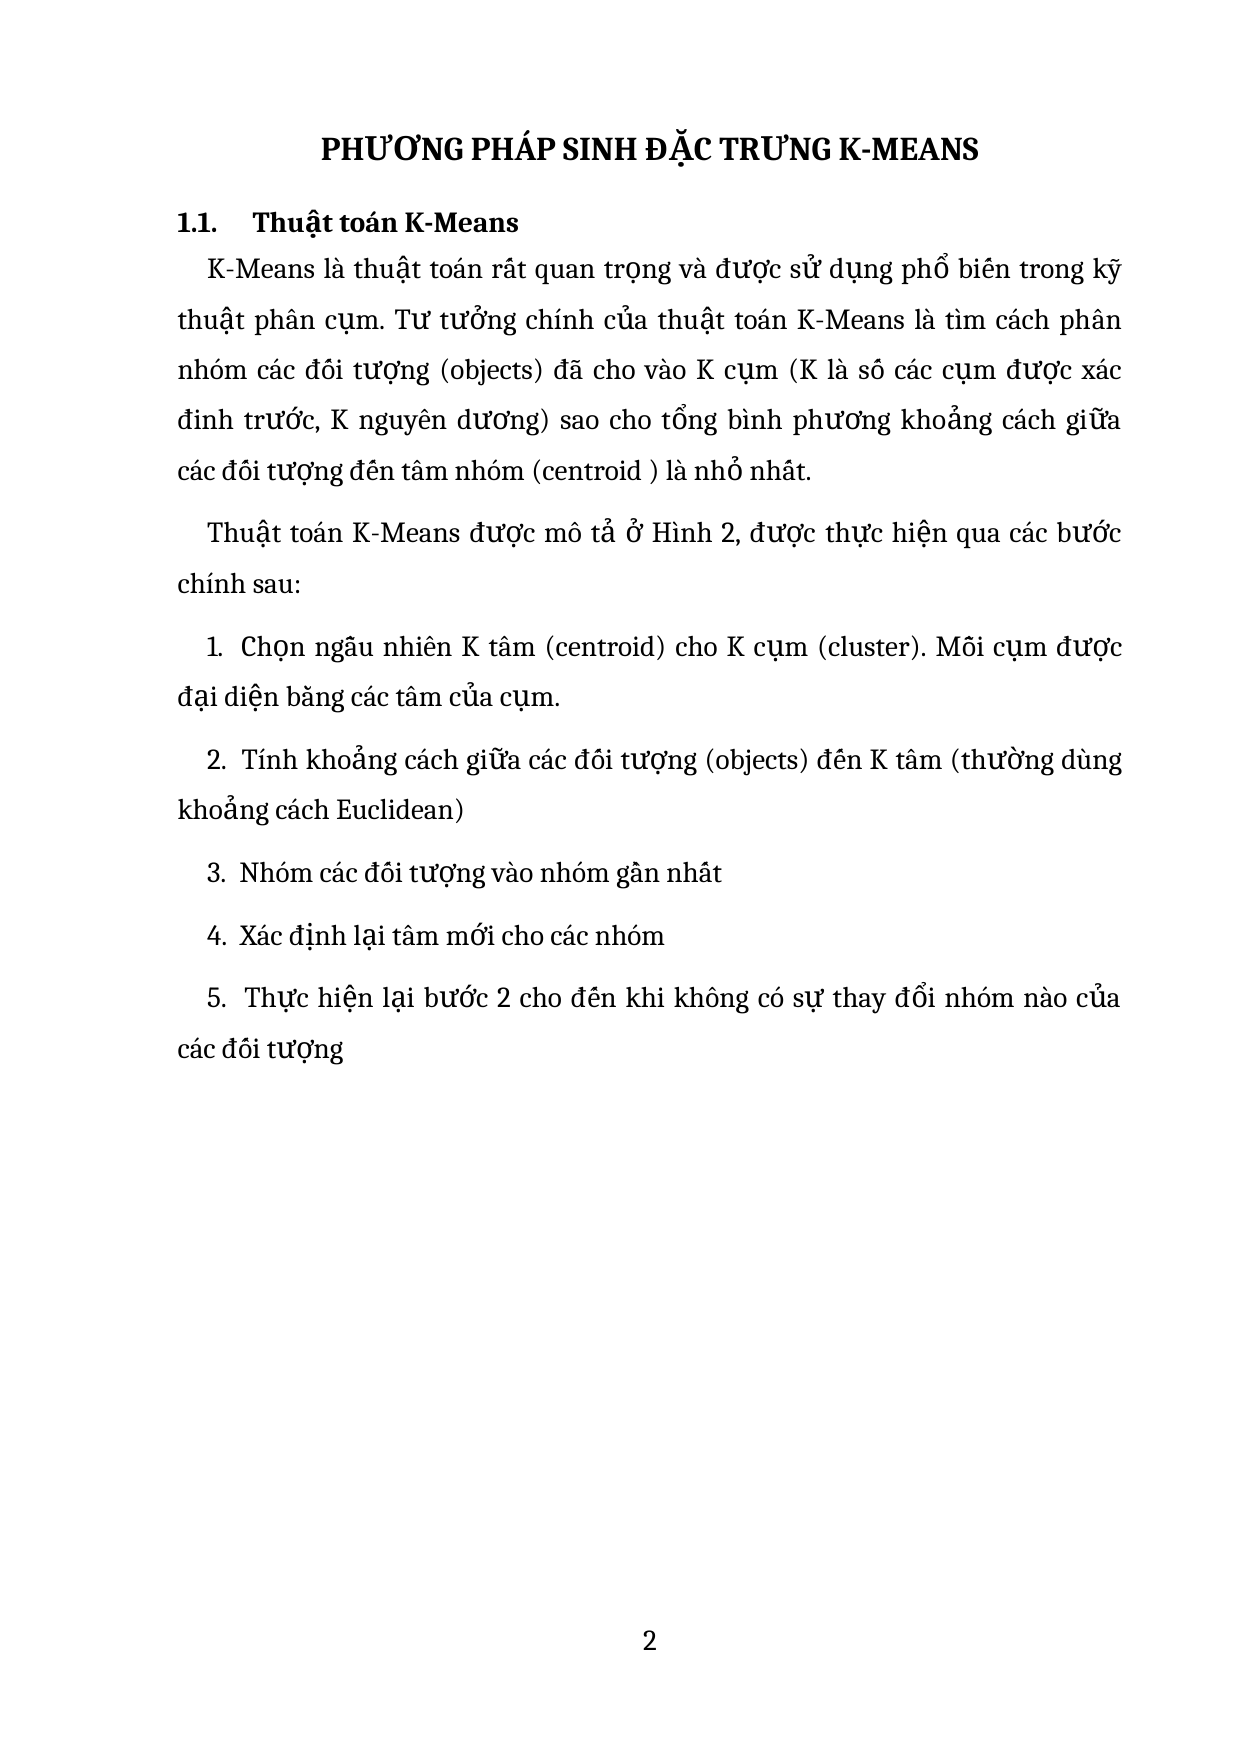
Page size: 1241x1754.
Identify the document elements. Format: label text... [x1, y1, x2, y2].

text 2. Tính khoảng cách giữa các đối tượng (objects) đến K tâm (thường dùng khoảng cách Euclidean) [177, 743, 1122, 827]
subtitle Thuật toán K-Means [177, 206, 1122, 240]
text K-Means là thuật toán rất quan trọng và được sử dụng phổ biến trong kỹ thuật phân cụm. Tư tưởng chính của thuật toán K-Means là tìm cách phân nhóm các đối tượng (objects) đã cho vào K cụm (K là số các cụm được xác đinh trước, K nguyên dương) sao cho tổng bình phương khoảng cách giữa các đối tượng đến tâm nhóm (centroid ) là nhỏ nhất. [177, 252, 1122, 487]
text 1. Chọn ngẫu nhiên K tâm (centroid) cho K cụm (cluster). Mỗi cụm được đại diện bằng các tâm của cụm. [177, 630, 1122, 713]
text 4. Xác định lại tâm mới cho các nhóm [177, 919, 1122, 952]
text 5. Thực hiện lại bước 2 cho đến khi không có sự thay đổi nhóm nào của các đối tượng [177, 982, 1122, 1065]
subtitle PHƯƠNG PHÁP SINH ĐẶC TRƯNG K-MEANS [177, 131, 1122, 169]
text 3. Nhóm các đối tượng vào nhóm gần nhất [177, 856, 1122, 889]
text Thuật toán K-Means được mô tả ở Hình 2, được thực hiện qua các bước chính sau: [177, 517, 1122, 600]
